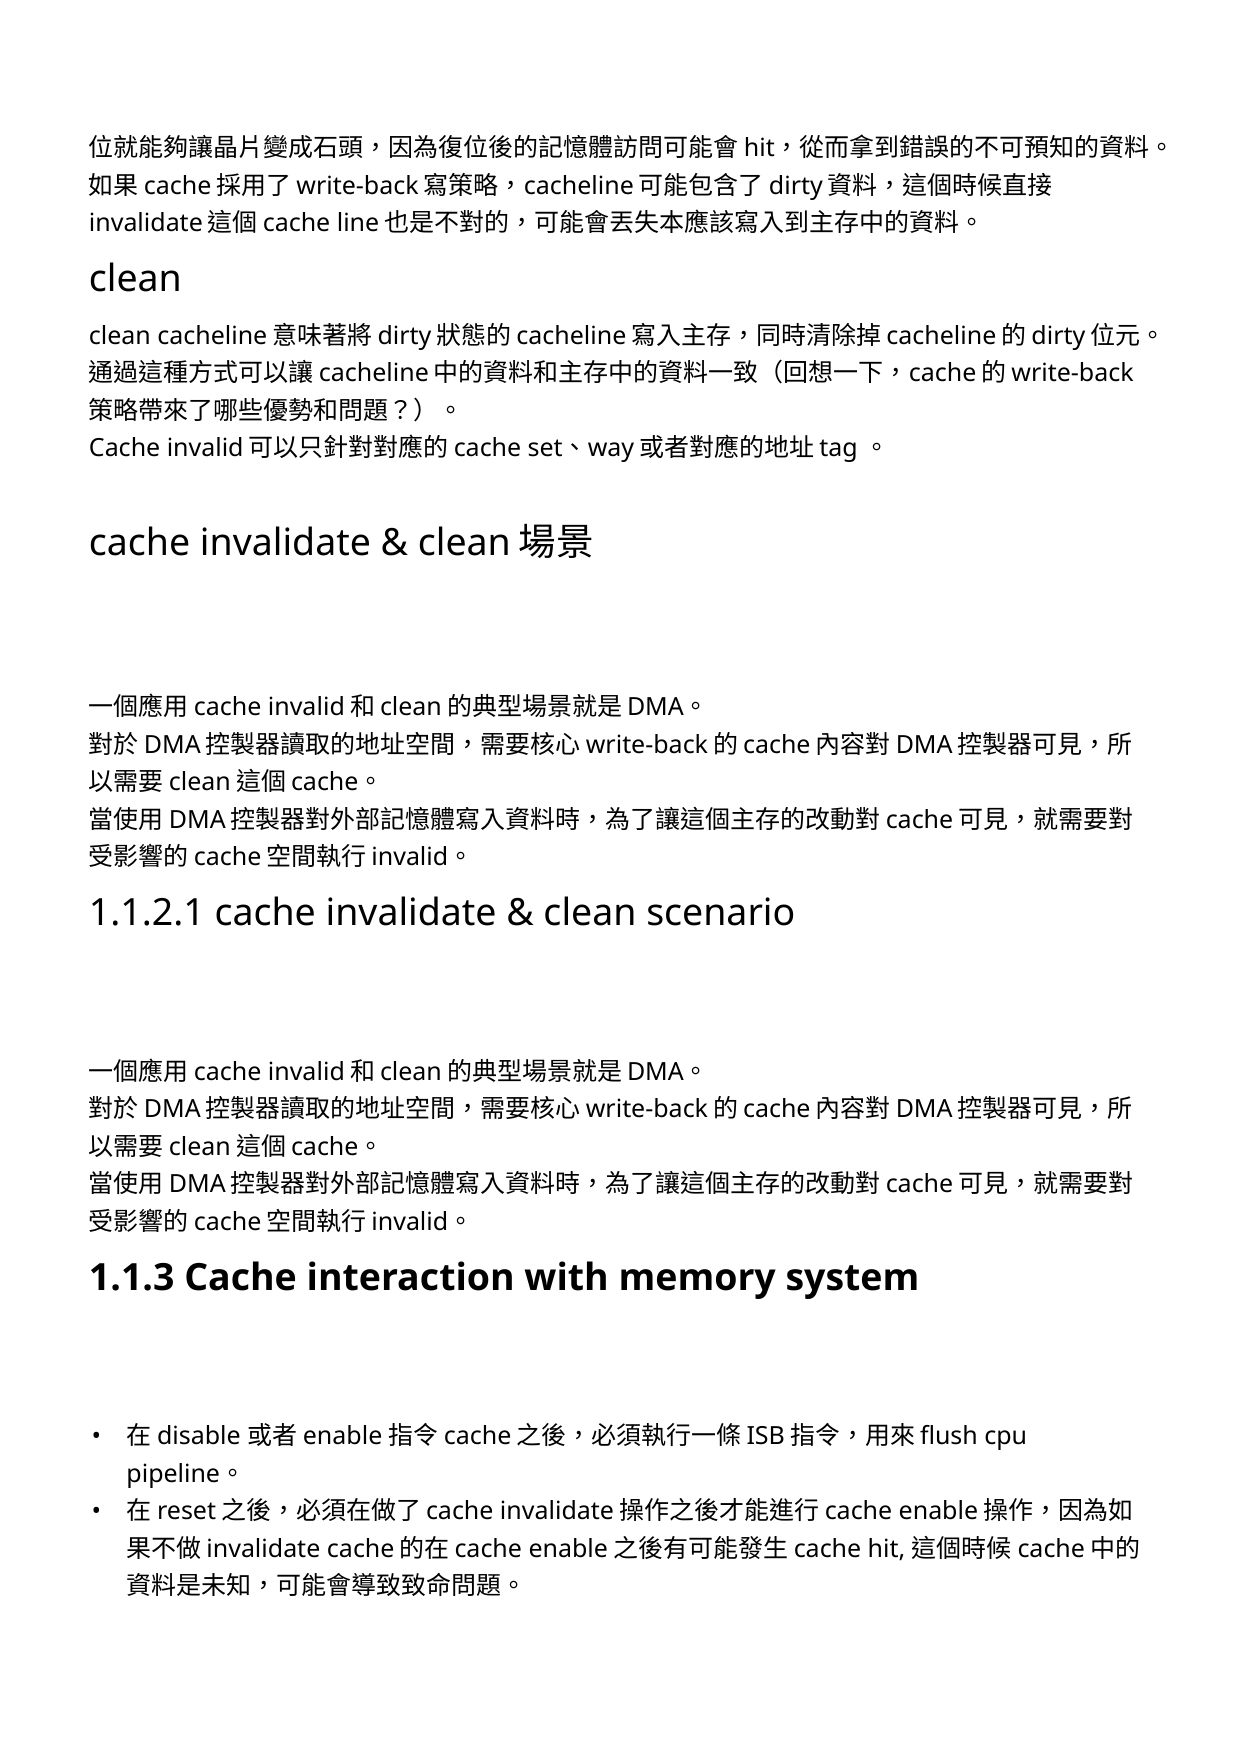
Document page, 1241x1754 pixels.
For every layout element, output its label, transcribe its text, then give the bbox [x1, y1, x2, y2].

list 在 reset之後，必須在做了cache invalidate操作之後才能進行 cache enable操作，因為如果不做invalidate cache的在cache enable之後有可能發生 cache hit, 這個時候 cache中的資料是未知，可能會導致致命問題。 [89, 1490, 1152, 1603]
text Cache invalid可以只針對對應的cache set、way或者對應的地址tag 。 [89, 427, 1152, 464]
text 一個應用cache invalid和clean的典型場景就是DMA。 [89, 1051, 1152, 1088]
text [89, 127, 1152, 239]
text clean cacheline意味著將dirty狀態的cacheline寫入主存，同時清除掉cacheline的dirty位元。通過這種方式可以讓cacheline中的資料和主存中的資料一致（回想一下，cache的write-back策略帶來了哪些優勢和問題？）。 [89, 314, 1152, 427]
subtitle 1.1.2.1 cache invalidate & clean scenario [89, 873, 1152, 948]
text 當使用DMA控製器對外部記憶體寫入資料時，為了讓這個主存的改動對cache可見，就需要對受影響的cache空間執行invalid。 [89, 798, 1152, 873]
subtitle clean [89, 239, 1152, 314]
text 對於DMA控製器讀取的地址空間，需要核心write-back的cache內容對DMA控製器可見，所以需要clean這個cache。 [89, 723, 1152, 798]
list 在 disable 或者 enable 指令cache之後，必須執行一條ISB指令，用來flush cpu pipeline。 [89, 1415, 1152, 1490]
subtitle 1.1.3 Cache interaction with memory system [89, 1238, 1152, 1313]
subtitle cache invalidate & clean場景 [89, 502, 1152, 577]
text 當使用DMA控製器對外部記憶體寫入資料時，為了讓這個主存的改動對cache可見，就需要對受影響的cache空間執行invalid。 [89, 1163, 1152, 1238]
text 對於DMA控製器讀取的地址空間，需要核心write-back的cache內容對DMA控製器可見，所以需要clean這個cache。 [89, 1088, 1152, 1163]
text 一個應用cache invalid和clean的典型場景就是DMA。 [89, 686, 1152, 723]
